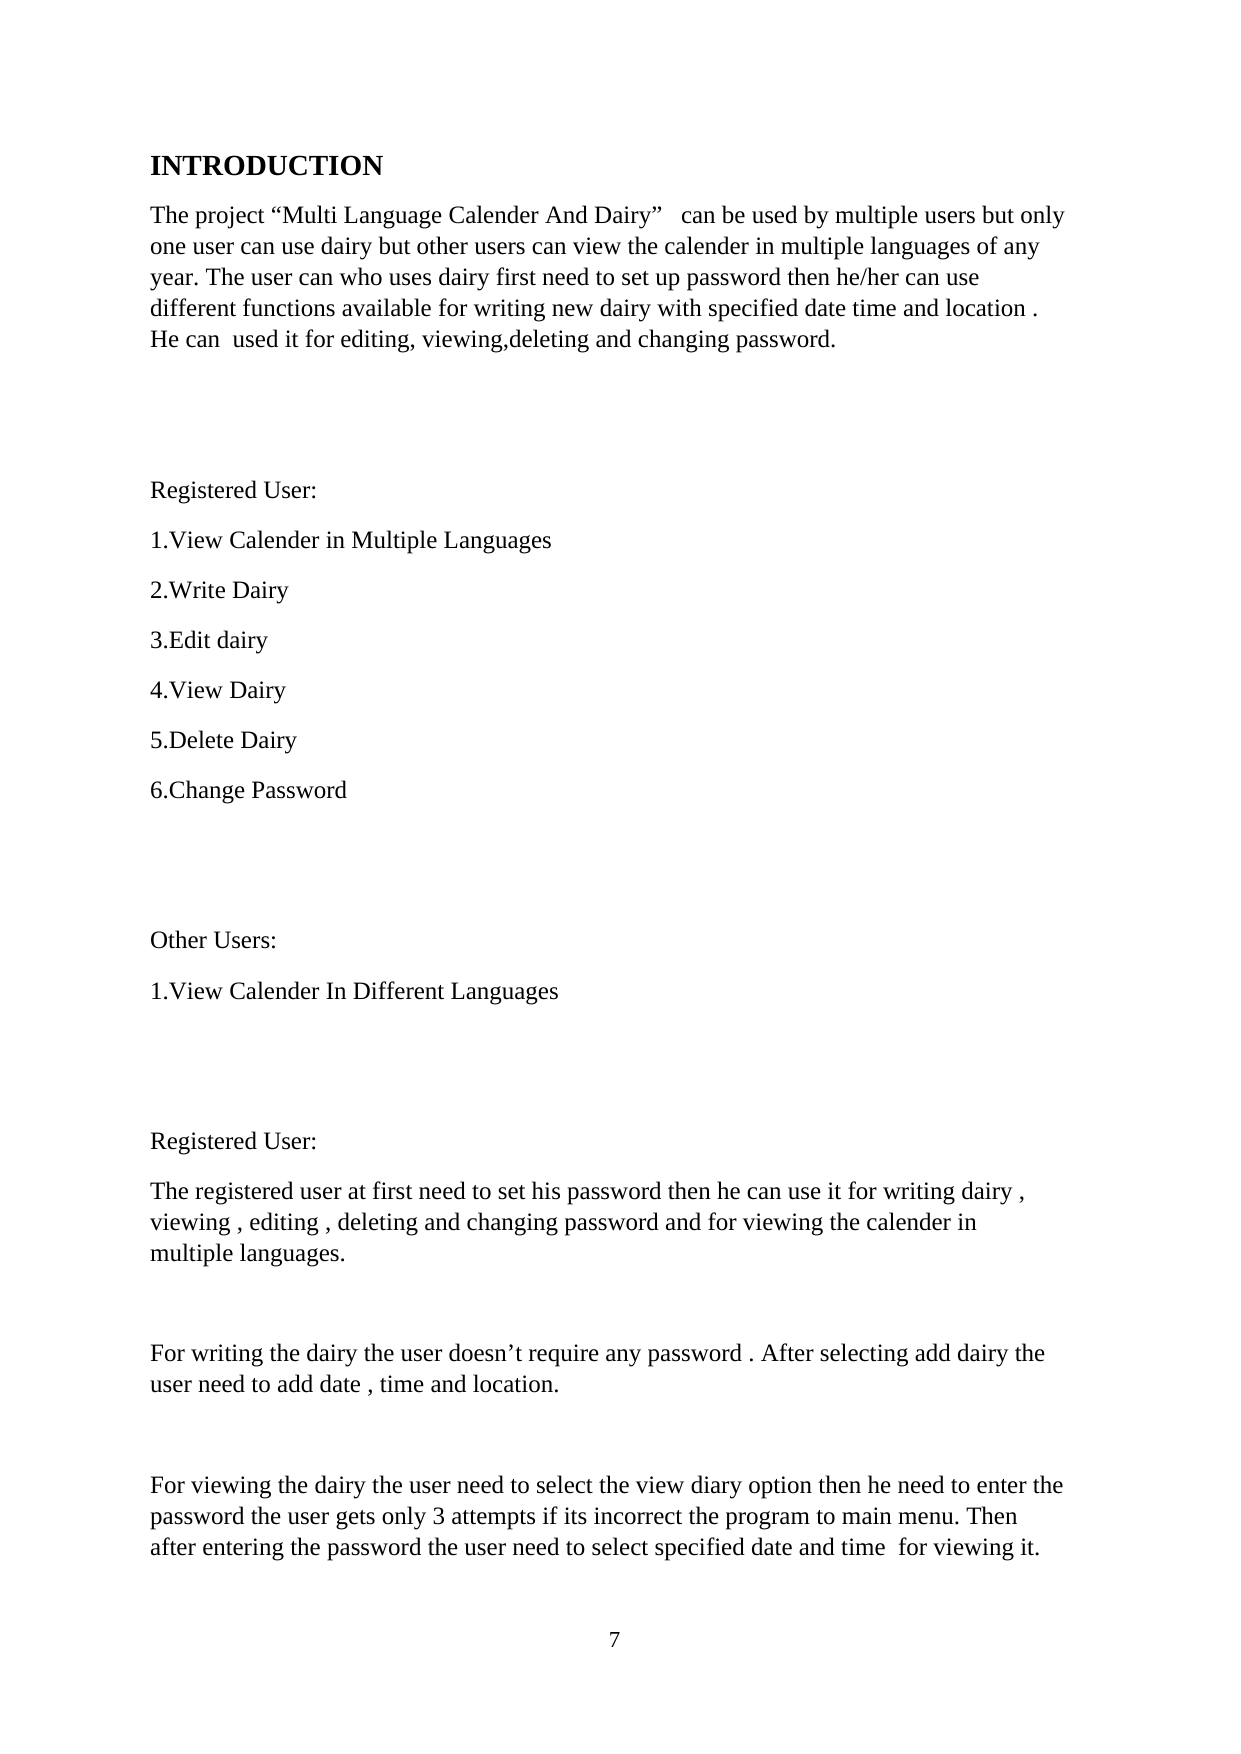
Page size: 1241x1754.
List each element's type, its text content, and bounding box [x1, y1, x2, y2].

text For writing the dairy the user doesn’t require any password . After selecting add dairy the user need to add date , time and location. [150, 1338, 1065, 1398]
text Other Users: [150, 926, 1065, 954]
text 3.Edit dairy [150, 625, 1065, 654]
text For viewing the dairy the user need to select the view diary option then he need to enter the password the user gets only 3 attempts if its incorrect the program to main menu. Then after entering the password the user need to select specified date and time for viewing it. [150, 1470, 1065, 1561]
text Registered User: [150, 475, 1065, 503]
text Registered User: [150, 1126, 1065, 1155]
text 1.View Calender In Different Languages [150, 976, 1065, 1004]
text The registered user at first need to set his password then he can use it for writing dairy , viewing , editing , deleting and changing password and for viewing the calender in multiple languages. [150, 1176, 1065, 1267]
text 2.Write Dairy [150, 575, 1065, 604]
text 1.View Calender in Multiple Languages [150, 525, 1065, 553]
text 5.Delete Dairy [150, 725, 1065, 754]
text 4.View Dairy [150, 675, 1065, 704]
text 6.Change Password [150, 775, 1065, 804]
text The project “Multi Language Calender And Dairy” can be used by multiple users but only one user can use dairy but other users can view the calender in multiple languages of any year. The user can who uses dairy first need to set up password then he/her can use different functions available for writing new dairy with specified date time and location . He can used it for editing, viewing,deleting and changing password. [150, 200, 1065, 353]
subtitle INTRODUCTION [150, 148, 1219, 181]
